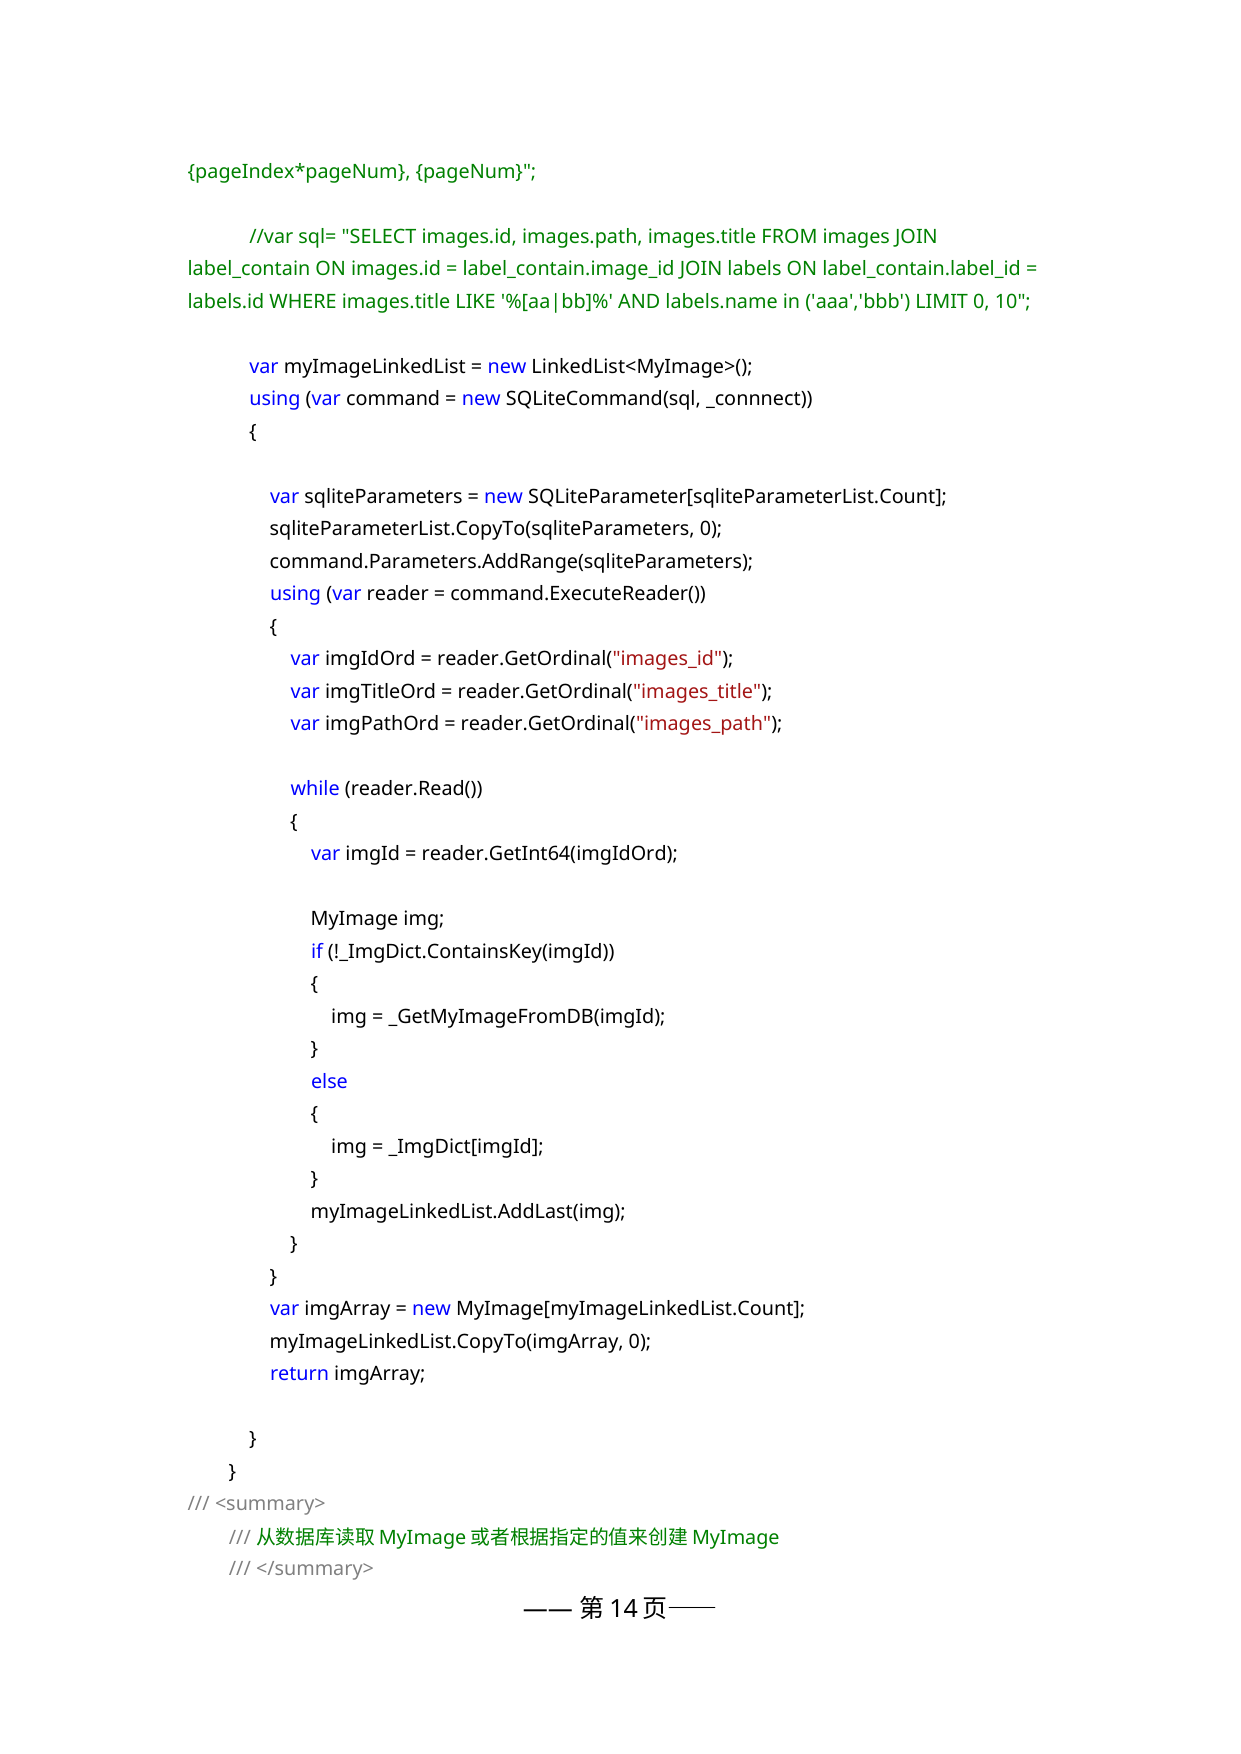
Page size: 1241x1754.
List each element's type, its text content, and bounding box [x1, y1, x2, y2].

text img = _ImgDict[imgId]; [187, 1129, 1053, 1162]
text { [187, 414, 1053, 447]
text var imgPathOrd = reader.GetOrdinal("images_path"); [187, 707, 1053, 739]
text return imgArray; [187, 1357, 1053, 1389]
text MyImage img; [187, 902, 1053, 934]
text /// <summary> [187, 1487, 1053, 1519]
text myImageLinkedList.CopyTo(imgArray, 0); [187, 1324, 1053, 1357]
text var sqliteParameters = new SQLiteParameter[sqliteParameterList.Count]; [187, 479, 1053, 512]
text else [187, 1064, 1053, 1097]
text { [187, 609, 1053, 642]
text { [187, 804, 1053, 837]
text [187, 154, 1053, 187]
text } [187, 1227, 1053, 1259]
text } [187, 1422, 1053, 1454]
text var imgTitleOrd = reader.GetOrdinal("images_title"); [187, 674, 1053, 707]
text img = _GetMyImageFromDB(imgId); [187, 999, 1053, 1032]
text //var sql= "SELECT images.id, images.path, images.title FROM images JOIN label_contain ON images.id = label_contain.image_id JOIN labels ON label_contain.label_id = labels.id WHERE images.title LIKE '%[aa|bb]%' AND labels.name in ('aaa','bbb') LIMIT 0, 10"; [187, 219, 1053, 317]
text using (var reader = command.ExecuteReader()) [187, 577, 1053, 609]
text /// </summary> [187, 1552, 1053, 1584]
text var imgArray = new MyImage[myImageLinkedList.Count]; [187, 1292, 1053, 1324]
text { [187, 1097, 1053, 1129]
text command.Parameters.AddRange(sqliteParameters); [187, 544, 1053, 577]
text /// 从数据库读取MyImage或者根据指定的值来创建MyImage [187, 1519, 1053, 1552]
text } [187, 1454, 1053, 1487]
text sqliteParameterList.CopyTo(sqliteParameters, 0); [187, 512, 1053, 544]
text var imgId = reader.GetInt64(imgIdOrd); [187, 837, 1053, 869]
text using (var command = new SQLiteCommand(sql, _connnect)) [187, 382, 1053, 414]
text if (!_ImgDict.ContainsKey(imgId)) [187, 934, 1053, 967]
text myImageLinkedList.AddLast(img); [187, 1194, 1053, 1227]
text { [187, 967, 1053, 999]
text var myImageLinkedList = new LinkedList<MyImage>(); [187, 349, 1053, 382]
text } [187, 1259, 1053, 1292]
text while (reader.Read()) [187, 772, 1053, 804]
text } [187, 1032, 1053, 1064]
text var imgIdOrd = reader.GetOrdinal("images_id"); [187, 642, 1053, 674]
text } [187, 1162, 1053, 1194]
